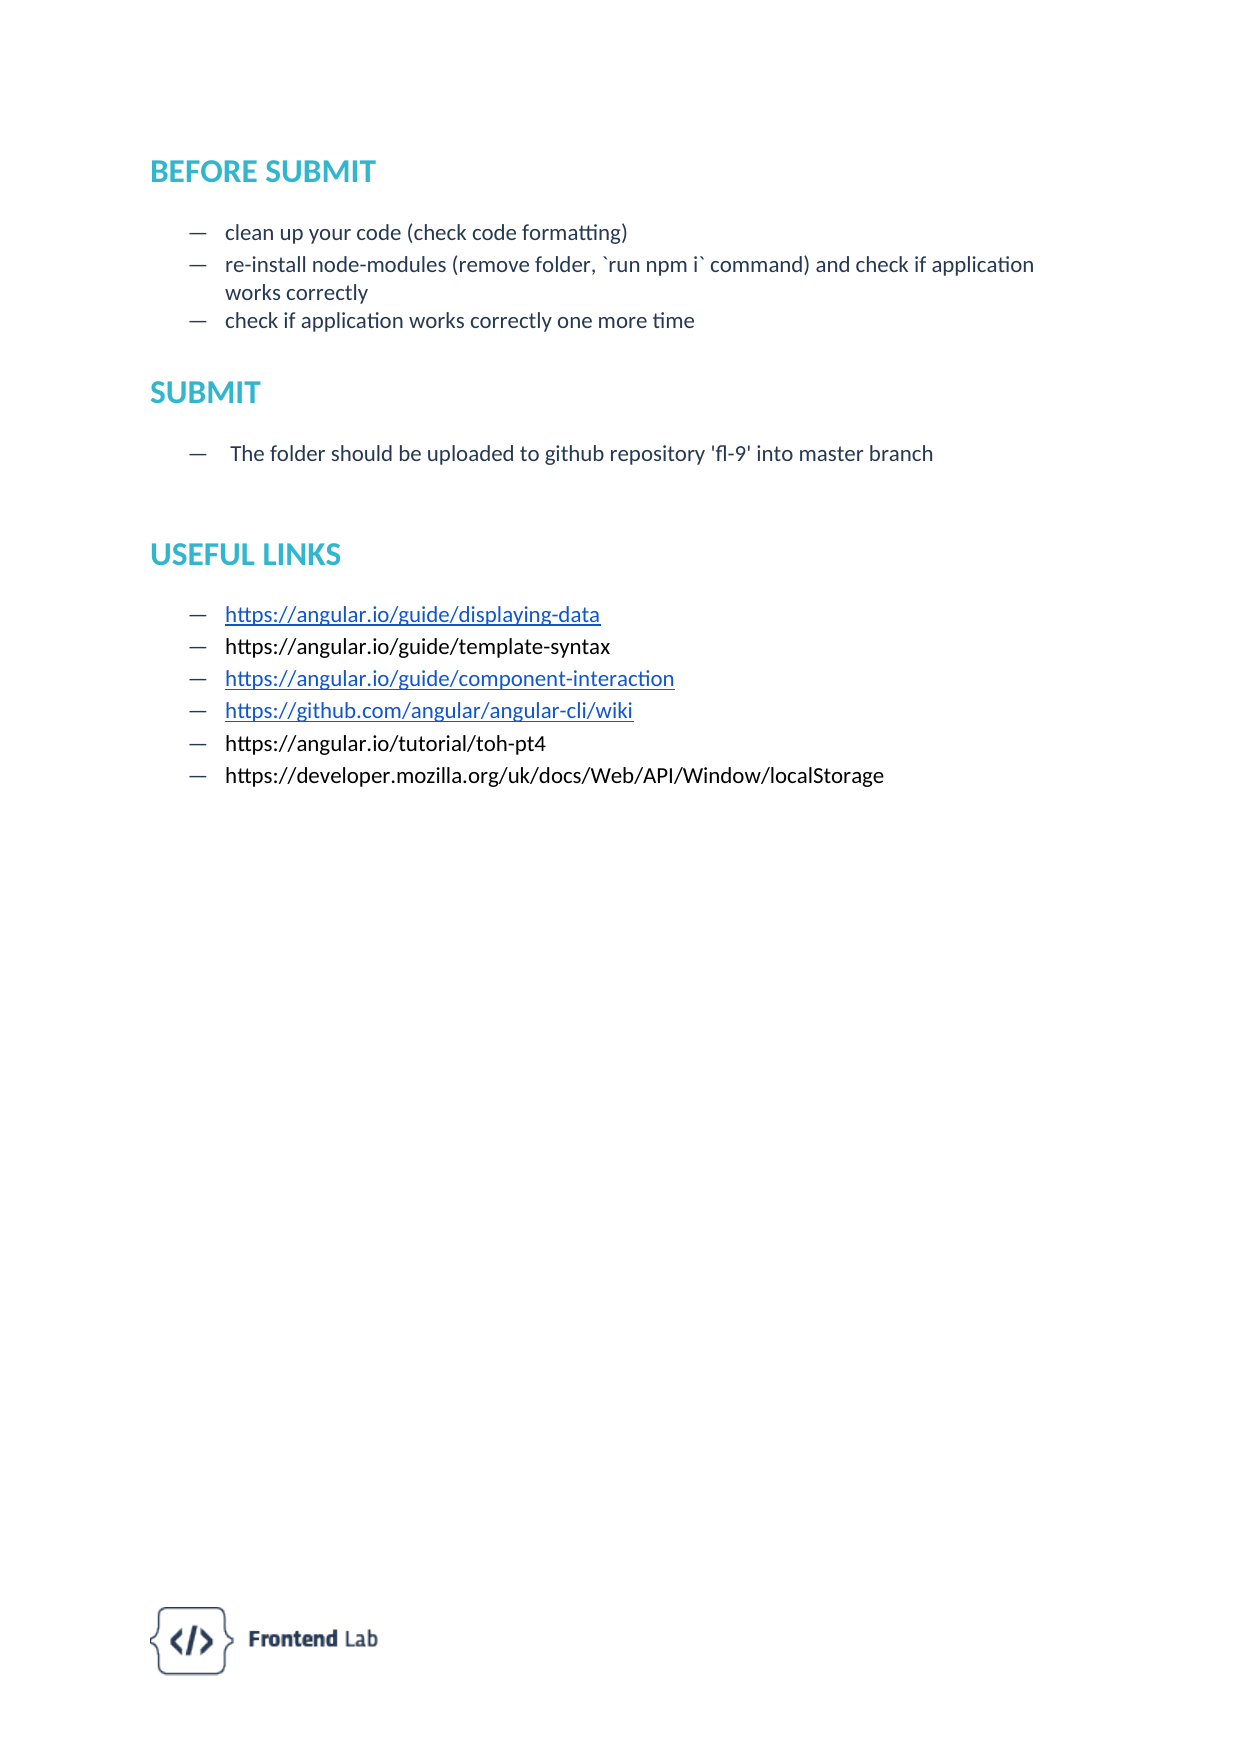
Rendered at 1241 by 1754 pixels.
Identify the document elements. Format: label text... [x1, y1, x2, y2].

list The folder should be uploaded to github repository 'fl-9' into master branch [187, 439, 1090, 467]
picture [150, 1607, 380, 1676]
list clean up your code (check code formatting) [187, 218, 1090, 246]
list https://github.com/angular/angular-cli/wiki [187, 697, 1090, 725]
subtitle USEFUL LINKS [150, 532, 1090, 573]
subtitle SUBMIT [150, 371, 1090, 412]
list https://angular.io/guide/template-syntax [187, 632, 1090, 660]
list https://angular.io/guide/component-interaction [187, 664, 1090, 692]
list re-install node-modules (remove folder, `run npm i` command) and check if application works correctly [187, 250, 1090, 306]
list https://angular.io/guide/displaying-data [187, 600, 1090, 628]
list https://developer.mozilla.org/uk/docs/Web/API/Window/localStorage [187, 761, 1090, 789]
subtitle BEFORE SUBMIT [150, 150, 1090, 191]
list check if application works correctly one more time [187, 306, 1090, 334]
list https://angular.io/tutorial/toh-pt4 [187, 729, 1090, 757]
